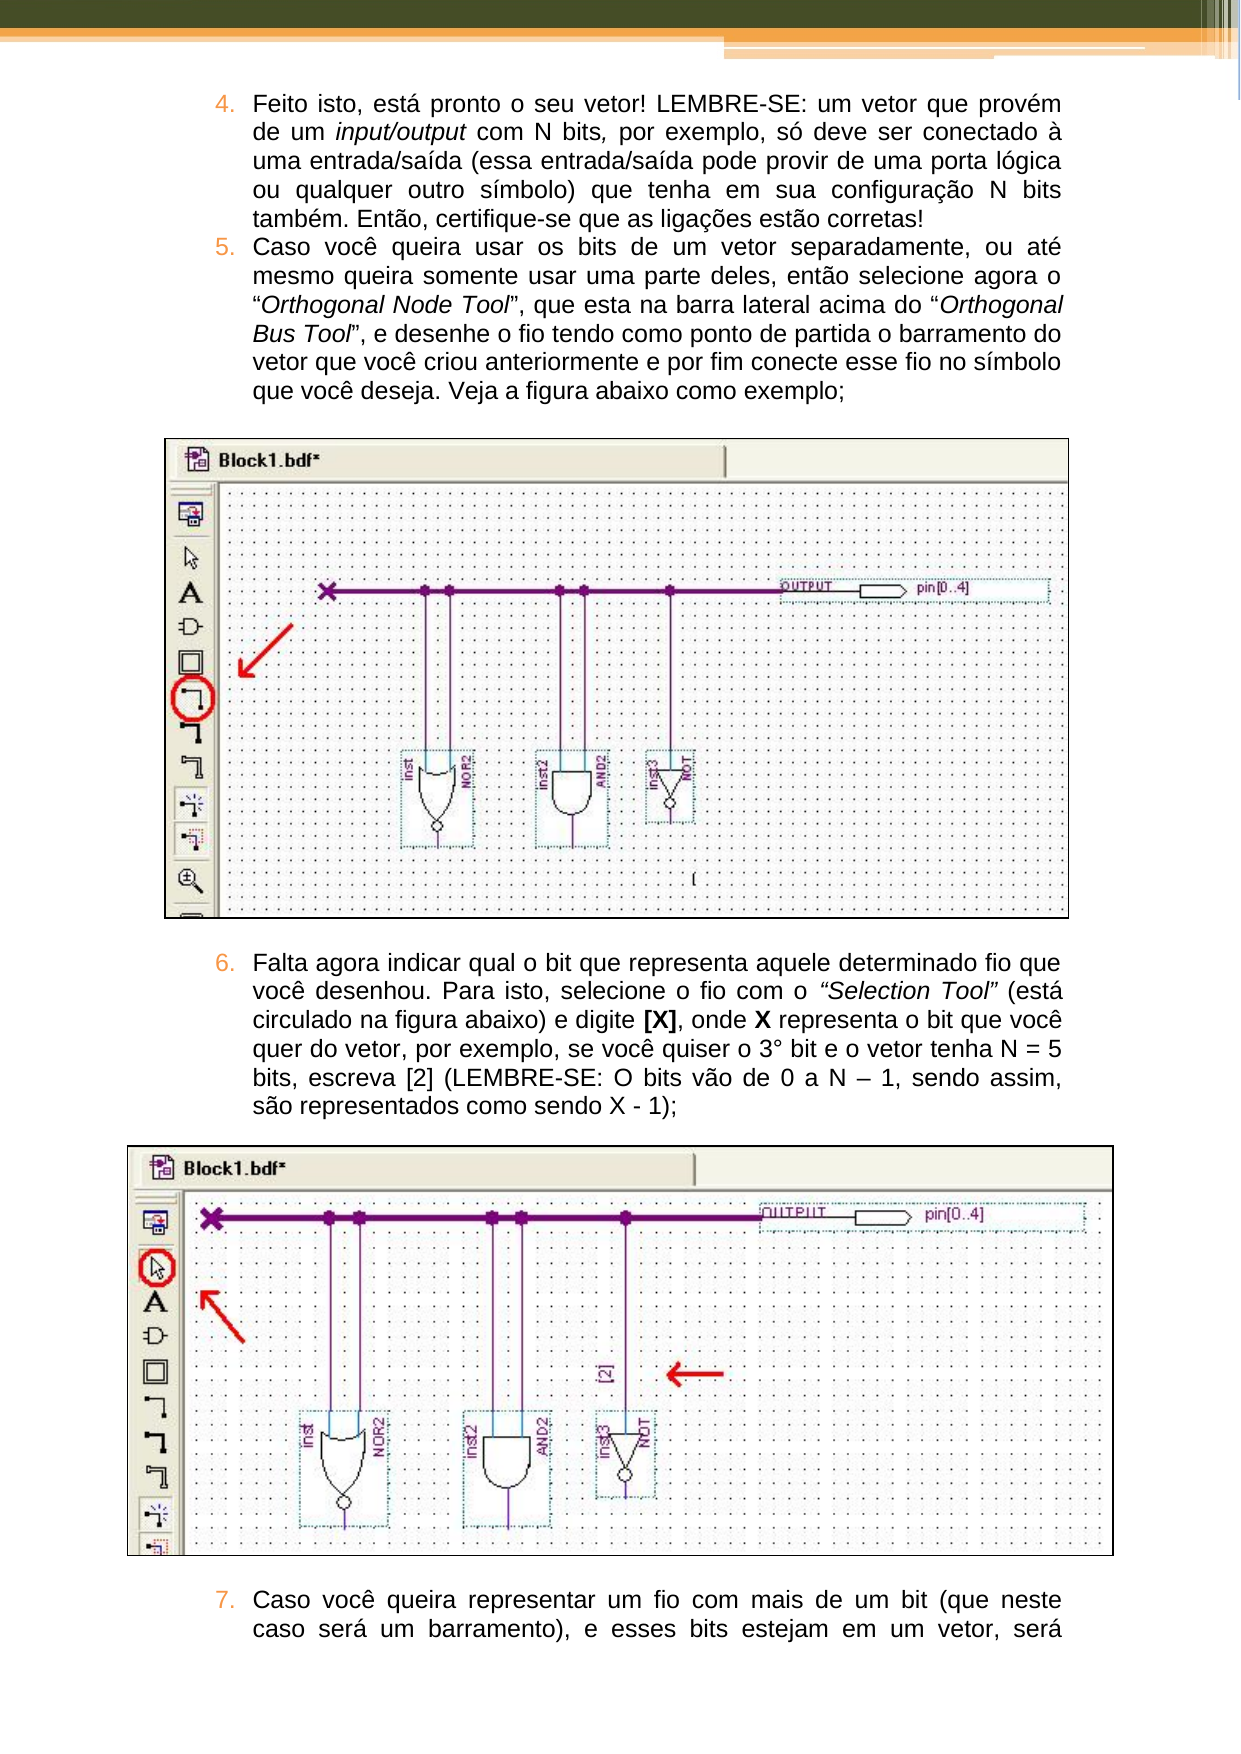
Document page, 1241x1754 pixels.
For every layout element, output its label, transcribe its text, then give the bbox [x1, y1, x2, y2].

picture [0, 0, 1241, 100]
picture [128, 1147, 1112, 1555]
list Falta agora indicar qual o bit que representa aquele determinado fio que você desenhou. Para isto, selecione o fio com o “Selection Tool” (está circulado na figura abaixo) e digite [X], onde X representa o bit que você quer do vetor, por exemplo, se você quiser o 3° bit e o vetor tenha N = 5 bits, escreva [2] (LEMBRE-SE: O bits vão de 0 a N – 1, sendo assim, são representados como sendo X - 1); [215, 947, 1063, 1120]
list Caso você queira usar os bits de um vetor separadamente, ou até mesmo queira somente usar uma parte deles, então selecione agora o “Orthogonal Node Tool”, que esta na barra lateral acima do “Orthogonal Bus Tool”, e desenhe o fio tendo como ponto de partida o barramento do vetor que você criou anteriormente e por fim conecte esse fio no símbolo que você deseja. Veja a figura abaixo como exemplo; [215, 232, 1063, 405]
picture [166, 439, 1068, 917]
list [215, 1585, 1063, 1642]
list Feito isto, está pronto o seu vetor! LEMBRE-SE: um vetor que provém de um input/output com N bits, por exemplo, só deve ser conectado à uma entrada/saída (essa entrada/saída pode provir de uma porta lógica ou qualquer outro símbolo) que tenha em sua configuração N bits também. Então, certifique-se que as ligações estão corretas! [215, 89, 1063, 232]
